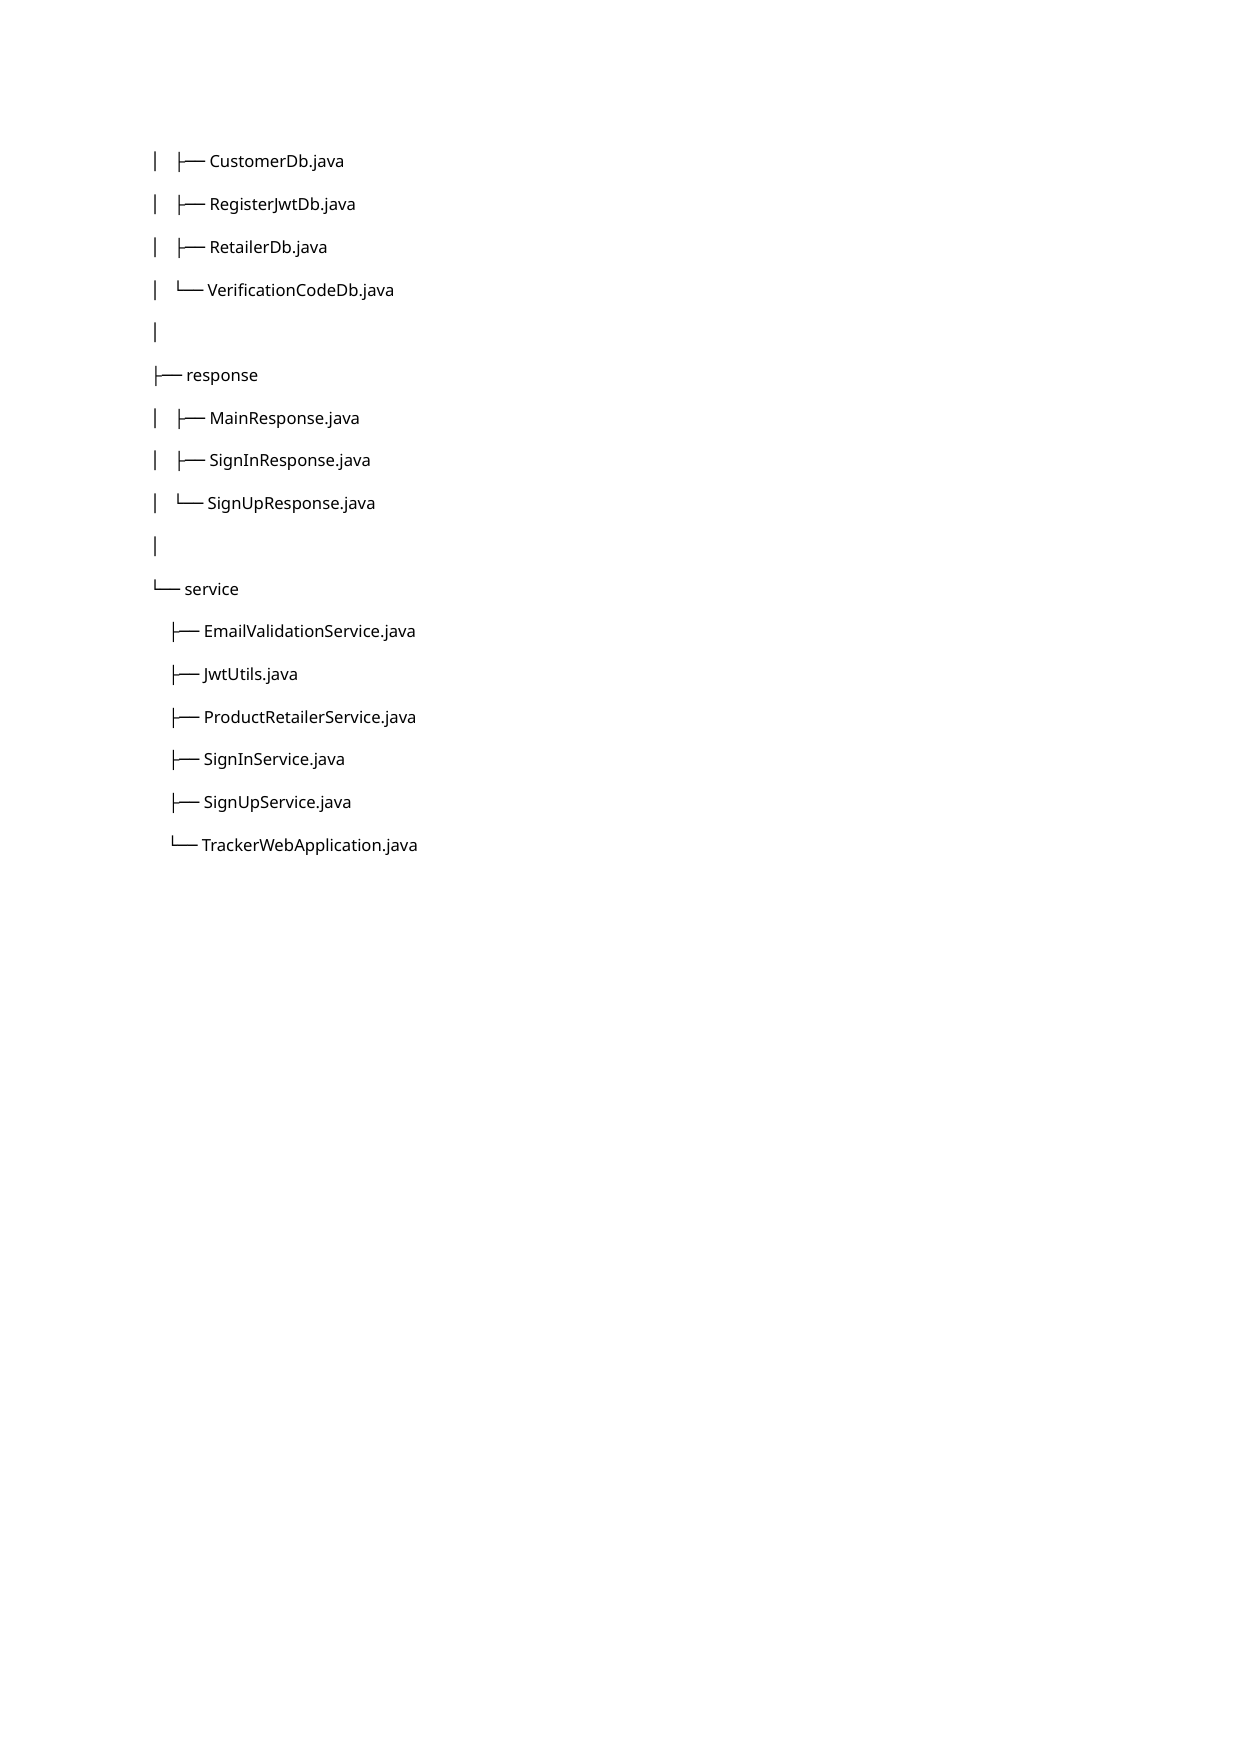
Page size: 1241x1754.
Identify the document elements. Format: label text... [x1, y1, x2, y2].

text │ [150, 534, 1090, 557]
text │ ├── RetailerDb.java [150, 235, 1090, 258]
text │ └── SignUpResponse.java [150, 492, 1090, 514]
text ├── SignUpService.java [150, 791, 1090, 813]
text │ ├── MainResponse.java [150, 406, 1090, 429]
text ├── SignInService.java [150, 748, 1090, 771]
text ├── JwtUtils.java [150, 662, 1090, 685]
text │ [150, 321, 1090, 343]
text ├── response [150, 363, 1090, 386]
text │ ├── SignInResponse.java [150, 449, 1090, 472]
text │ └── VerificationCodeDb.java [150, 278, 1090, 301]
text └── TrackerWebApplication.java [150, 833, 1090, 856]
text ├── EmailValidationService.java [150, 620, 1090, 642]
text │ ├── RegisterJwtDb.java [150, 193, 1090, 215]
text │ ├── CustomerDb.java [150, 150, 1090, 173]
text └── service [150, 577, 1090, 600]
text ├── ProductRetailerService.java [150, 705, 1090, 728]
